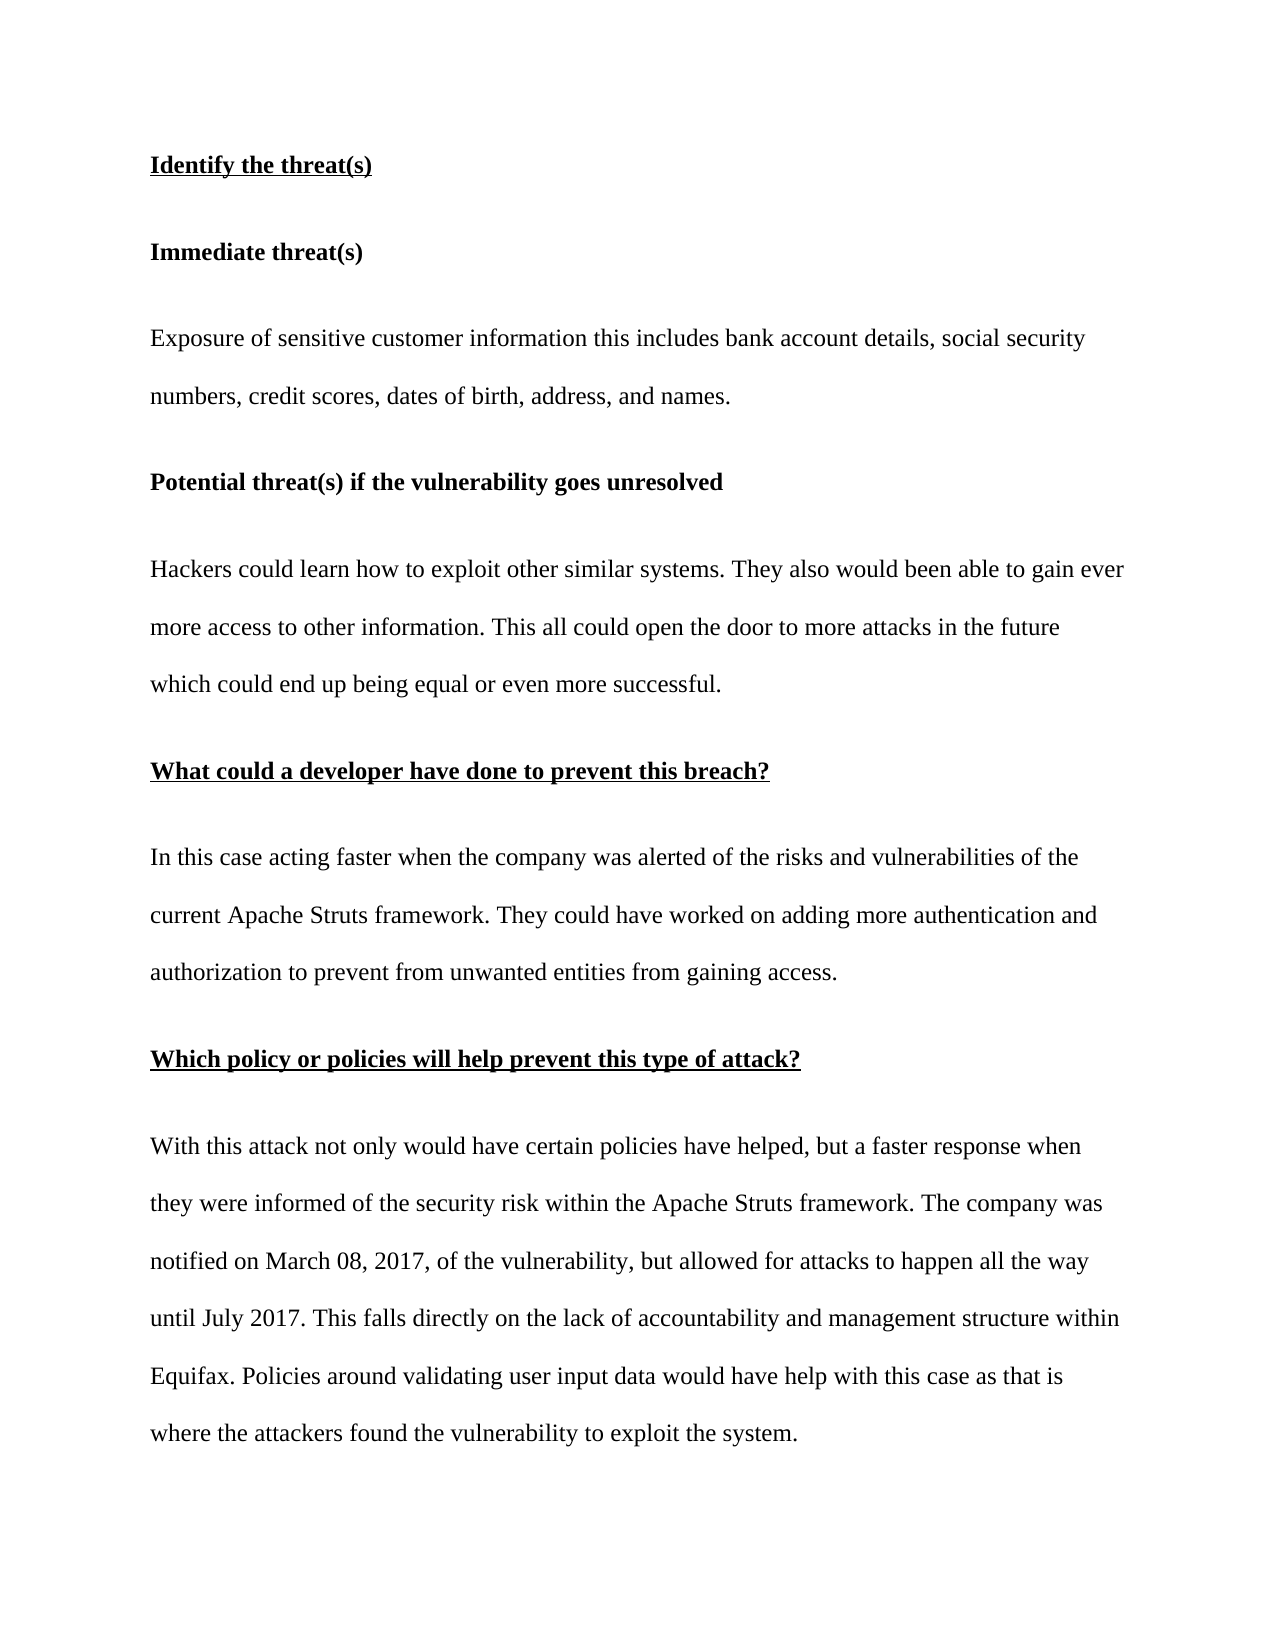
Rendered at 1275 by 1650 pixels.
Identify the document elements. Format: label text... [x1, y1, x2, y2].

text Immediate threat(s) [150, 237, 1125, 265]
text What could a developer have done to prevent this breach? [150, 756, 1125, 784]
text Hackers could learn how to exploit other similar systems. They also would been able to gain ever more access to other information. This all could open the door to more attacks in the future which could end up being equal or even more successful. [150, 554, 1125, 698]
text With this attack not only would have certain policies have helped, but a faster response when they were informed of the security risk within the Apache Struts framework. The company was notified on March 08, 2017, of the vulnerability, but allowed for attacks to happen all the way until July 2017. This falls directly on the lack of accountability and management structure within Equifax. Policies around validating user input data would have help with this case as that is where the attackers found the vulnerability to exploit the system. [150, 1131, 1125, 1447]
text Which policy or policies will help prevent this type of attack? [150, 1044, 1125, 1073]
text In this case acting faster when the company was alerted of the risks and vulnerabilities of the current Apache Struts framework. They could have worked on adding more authentication and authorization to prevent from unwanted entities from gaining access. [150, 842, 1125, 986]
text Potential threat(s) if the vulnerability goes unresolved [150, 467, 1125, 496]
text Identify the threat(s) [150, 150, 1125, 179]
text Exposure of sensitive customer information this includes bank account details, social security numbers, credit scores, dates of birth, address, and names. [150, 323, 1125, 409]
